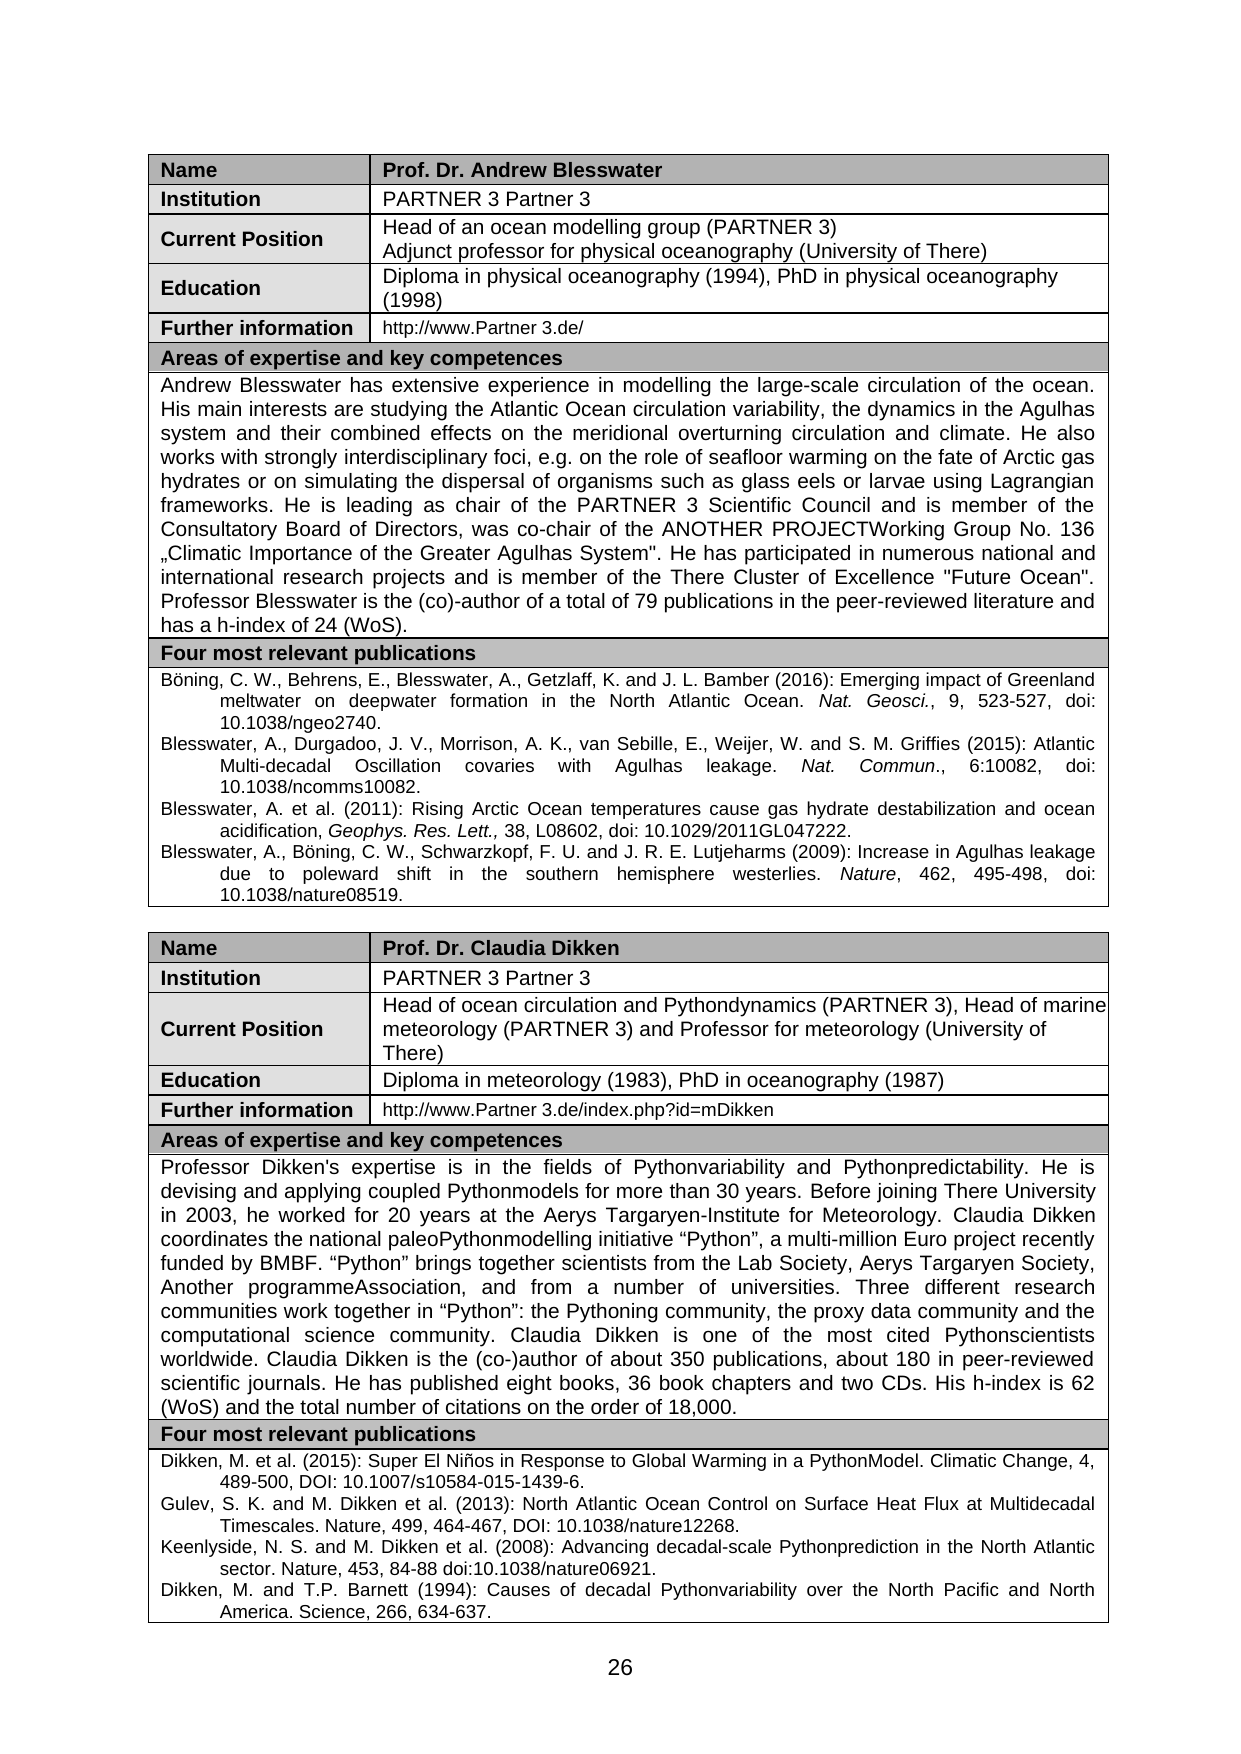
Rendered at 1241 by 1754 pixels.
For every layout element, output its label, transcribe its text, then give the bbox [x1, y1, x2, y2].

table_header Prof. Dr. Andrew Blesswater [371, 155, 1108, 184]
table_cell Current Position [149, 993, 369, 1065]
table_cell Diploma in meteorology (1983), PhD in oceanography (1987) [371, 1066, 1108, 1094]
table_header Prof. Dr. Claudia Dikken [371, 933, 1108, 962]
table_header Name [149, 933, 369, 962]
table_cell Current Position [149, 215, 369, 263]
table_cell Areas of expertise and key competences [149, 1126, 1108, 1153]
table_cell Education [149, 1066, 369, 1094]
table_cell http://www.Partner 3.de/index.php?id=mDikken [371, 1096, 1108, 1124]
table_cell Institution [149, 185, 369, 213]
table_cell Areas of expertise and key competences [149, 343, 1108, 371]
table_cell Böning, C. W., Behrens, E., Blesswater, A., Getzlaff, K. and J. L. Bamber (2016): Emerging impact of Greenland meltwater on deepwater formation in the North Atlantic Ocean. Nat. Geosci., 9, 523-527, doi: 10.1038/ngeo2740. Blesswater, A., Durgadoo, J. V., Morrison, A. K., van Sebille, E., Weijer, W. and S. M. Griffies (2015): Atlantic Multi-decadal Oscillation covaries with Agulhas leakage. Nat. Commun., 6:10082, doi: 10.1038/ncomms10082. Blesswater, A. et al. (2011): Rising Arctic Ocean temperatures cause gas hydrate destabilization and ocean acidification, Geophys. Res. Lett., 38, L08602, doi: 10.1029/2011GL047222. Blesswater, A., Böning, C. W., Schwarzkopf, F. U. and J. R. E. Lutjeharms (2009): Increase in Agulhas leakage due to poleward shift in the southern hemisphere westerlies. Nature, 462, 495-498, doi: 10.1038/nature08519. [149, 668, 1108, 906]
table_cell Education [149, 264, 369, 312]
table_cell Professor Dikken's expertise is in the fields of Pythonvariability and Pythonpredictability. He is devising and applying coupled Pythonmodels for more than 30 years. Before joining There University in 2003, he worked for 20 years at the Aerys Targaryen-Institute for Meteorology. Claudia Dikken coordinates the national paleoPythonmodelling initiative “Python”, a multi-million Euro project recently funded by BMBF. “Python” brings together scientists from the Lab Society, Aerys Targaryen Society, Another programmeAssociation, and from a number of universities. Three different research communities work together in “Python”: the Pythoning community, the proxy data community and the computational science community. Claudia Dikken is one of the most cited Pythonscientists worldwide. Claudia Dikken is the (co-)author of about 350 publications, about 180 in peer-reviewed scientific journals. He has published eight books, 36 book chapters and two CDs. His h-index is 62 (WoS) and the total number of citations on the order of 18,000. [149, 1155, 1108, 1419]
table_cell Andrew Blesswater has extensive experience in modelling the large-scale circulation of the ocean. His main interests are studying the Atlantic Ocean circulation variability, the dynamics in the Agulhas system and their combined effects on the meridional overturning circulation and climate. He also works with strongly interdisciplinary foci, e.g. on the role of seafloor warming on the fate of Arctic gas hydrates or on simulating the dispersal of organisms such as glass eels or larvae using Lagrangian frameworks. He is leading as chair of the PARTNER 3 Scientific Council and is member of the Consultatory Board of Directors, was co-chair of the ANOTHER PROJECTWorking Group No. 136 „Climatic Importance of the Greater Agulhas System". He has participated in numerous national and international research projects and is member of the There Cluster of Excellence "Future Ocean". Professor Blesswater is the (co)-author of a total of 79 publications in the peer-reviewed literature and has a h-index of 24 (WoS). [149, 373, 1108, 637]
table_header Name [149, 155, 369, 184]
table_cell Dikken, M. et al. (2015): Super El Niños in Response to Global Warming in a PythonModel. Climatic Change, 4, 489-500, DOI: 10.1007/s10584-015-1439-6. Gulev, S. K. and M. Dikken et al. (2013): North Atlantic Ocean Control on Surface Heat Flux at Multidecadal Timescales. Nature, 499, 464-467, DOI: 10.1038/nature12268. Keenlyside, N. S. and M. Dikken et al. (2008): Advancing decadal-scale Pythonprediction in the North Atlantic sector. Nature, 453, 84-88 doi:10.1038/nature06921. Dikken, M. and T.P. Barnett (1994): Causes of decadal Pythonvariability over the North Pacific and North America. Science, 266, 634-637. [149, 1450, 1108, 1622]
table_cell Institution [149, 963, 369, 991]
table_cell Four most relevant publications [149, 639, 1108, 667]
table_cell Head of an ocean modelling group (PARTNER 3) Adjunct professor for physical oceanography (University of There) [371, 215, 1108, 263]
table_cell Four most relevant publications [149, 1420, 1108, 1448]
table_cell Further information [149, 314, 369, 342]
table_cell Head of ocean circulation and Pythondynamics (PARTNER 3), Head of marine meteorology (PARTNER 3) and Professor for meteorology (University of There) [371, 993, 1108, 1065]
table_cell PARTNER 3 Partner 3 [371, 185, 1108, 213]
table_cell PARTNER 3 Partner 3 [371, 963, 1108, 991]
table_cell Diploma in physical oceanography (1994), PhD in physical oceanography (1998) [371, 264, 1108, 312]
table_cell Further information [149, 1096, 369, 1124]
table_cell http://www.Partner 3.de/ [371, 314, 1108, 342]
